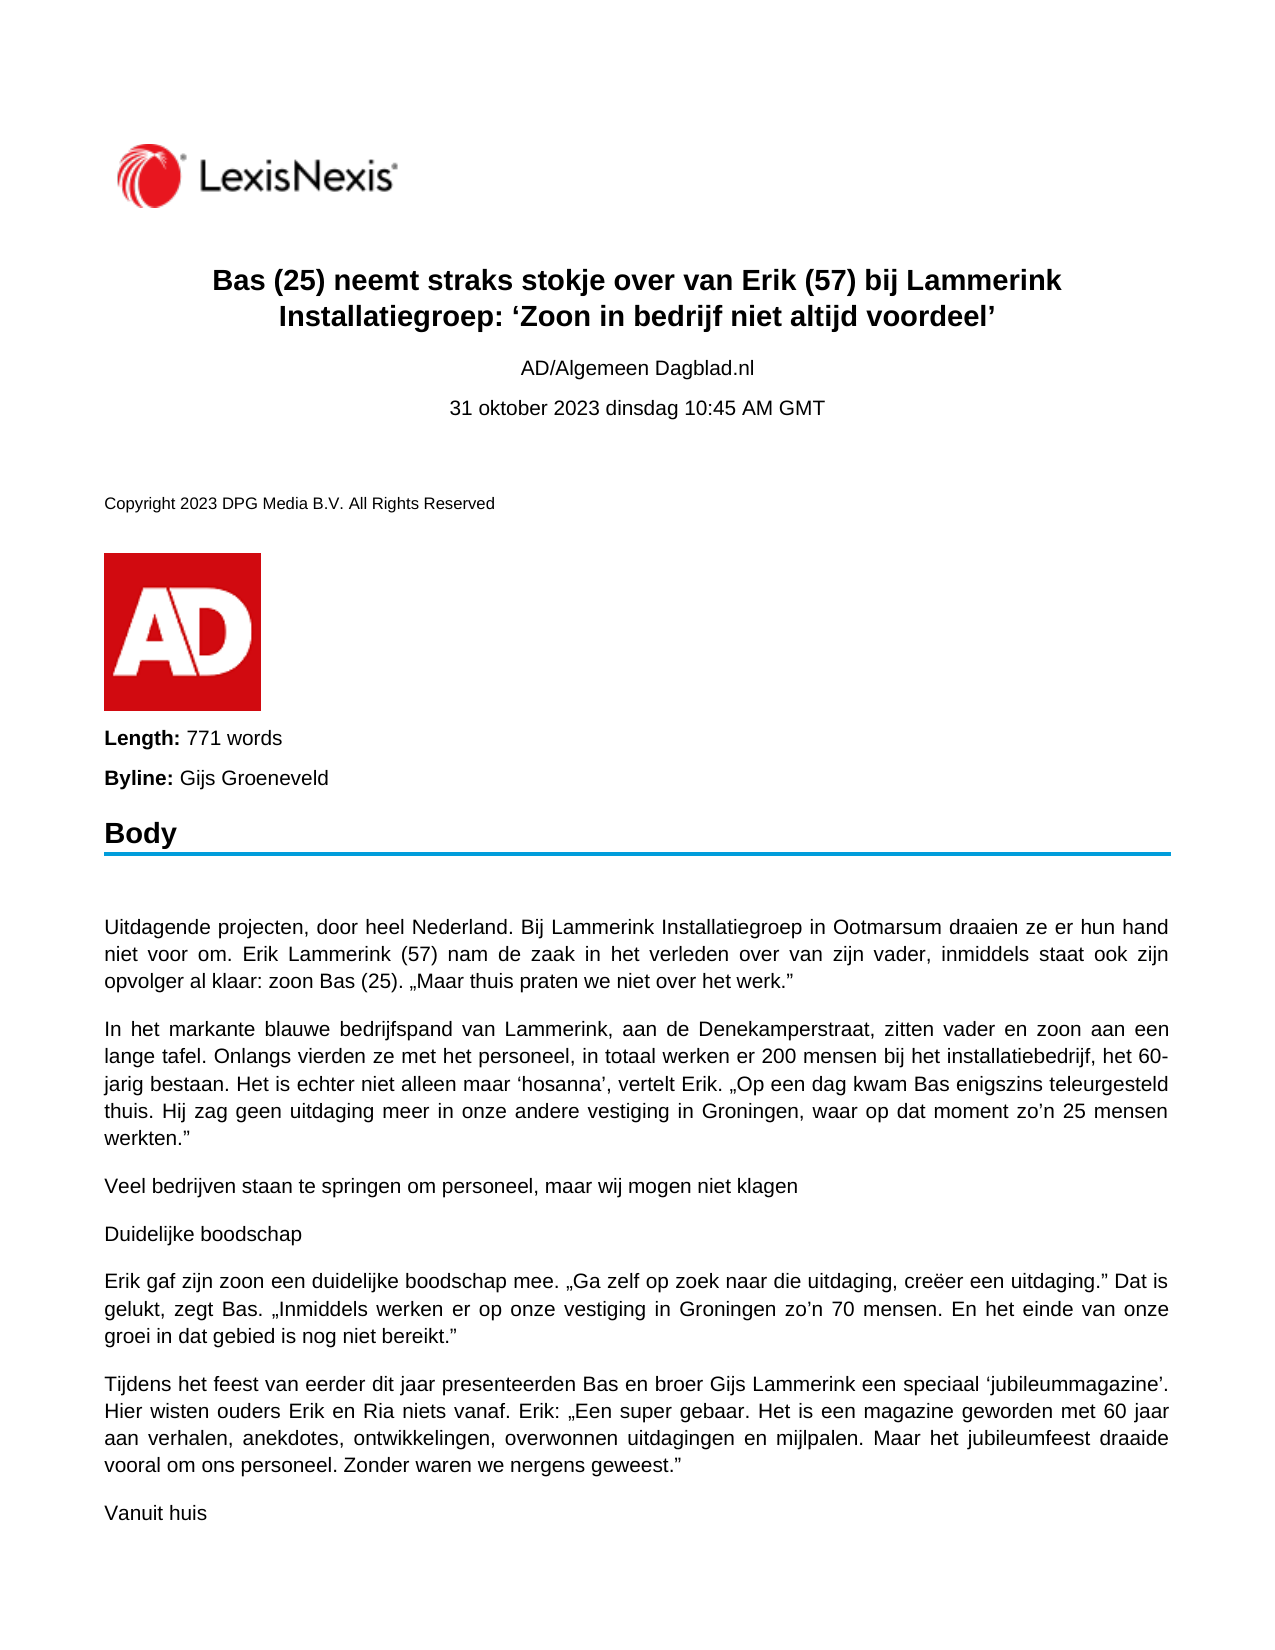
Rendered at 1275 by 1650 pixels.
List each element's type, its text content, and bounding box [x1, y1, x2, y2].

text Copyright 2023 DPG Media B.V. All Rights Reserved [104, 461, 1171, 513]
text In het markante blauwe bedrijfspand van Lammerink, aan de Denekamperstraat, zitten vader en zoon aan een lange tafel. Onlangs vierden ze met het personeel, in totaal werken er 200 mensen bij het installatiebedrijf, het 60-jarig bestaan. Het is echter niet alleen maar ‘hosanna’, vertelt Erik. „Op een dag kwam Bas enigszins teleurgesteld thuis. Hij zag geen uitdaging meer in onze andere vestiging in Groningen, waar op dat moment zo’n 25 mensen werkten.” [104, 1014, 1171, 1149]
text Duidelijke boodschap [104, 1218, 1171, 1245]
text Veel bedrijven staan te springen om personeel, maar wij mogen niet klagen [104, 1170, 1171, 1197]
text Length: 771 words [104, 723, 1171, 750]
text AD/Algemeen Dagblad.nl [104, 353, 1171, 380]
text 31 oktober 2023 dinsdag 10:45 AM GMT [104, 393, 1171, 420]
picture [104, 553, 261, 711]
text Byline: Gijs Groeneveld [104, 762, 1171, 789]
text Body [104, 814, 1171, 850]
text Erik gaf zijn zoon een duidelijke boodschap mee. „Ga zelf op zoek naar die uitdaging, creëer een uitdaging.” Dat is gelukt, zegt Bas. „Inmiddels werken er op onze vestiging in Groningen zo’n 70 mensen. En het einde van onze groei in dat gebied is nog niet bereikt.” [104, 1266, 1171, 1347]
subtitle Bas (25) neemt straks stokje over van Erik (57) bij Lammerink Installatiegroep: ‘Zoon in bedrijf niet altijd voordeel’ [104, 261, 1171, 332]
text Tijdens het feest van eerder dit jaar presenteerden Bas en broer Gijs Lammerink een speciaal ‘jubileummagazine’. Hier wisten ouders Erik en Ria niets vanaf. Erik: „Een super gebaar. Het is een magazine geworden met 60 jaar aan verhalen, anekdotes, ontwikkelingen, overwonnen uitdagingen en mijlpalen. Maar het jubileumfeest draaide vooral om ons personeel. Zonder waren we nergens geweest.” [104, 1368, 1171, 1477]
text Vanuit huis [104, 1497, 1171, 1524]
picture [104, 144, 412, 208]
text Uitdagende projecten, door heel Nederland. Bij Lammerink Installatiegroep in Ootmarsum draaien ze er hun hand niet voor om. Erik Lammerink (57) nam de zaak in het verleden over van zijn vader, inmiddels staat ook zijn opvolger al klaar: zoon Bas (25). „Maar thuis praten we niet over het werk.” [104, 912, 1171, 993]
